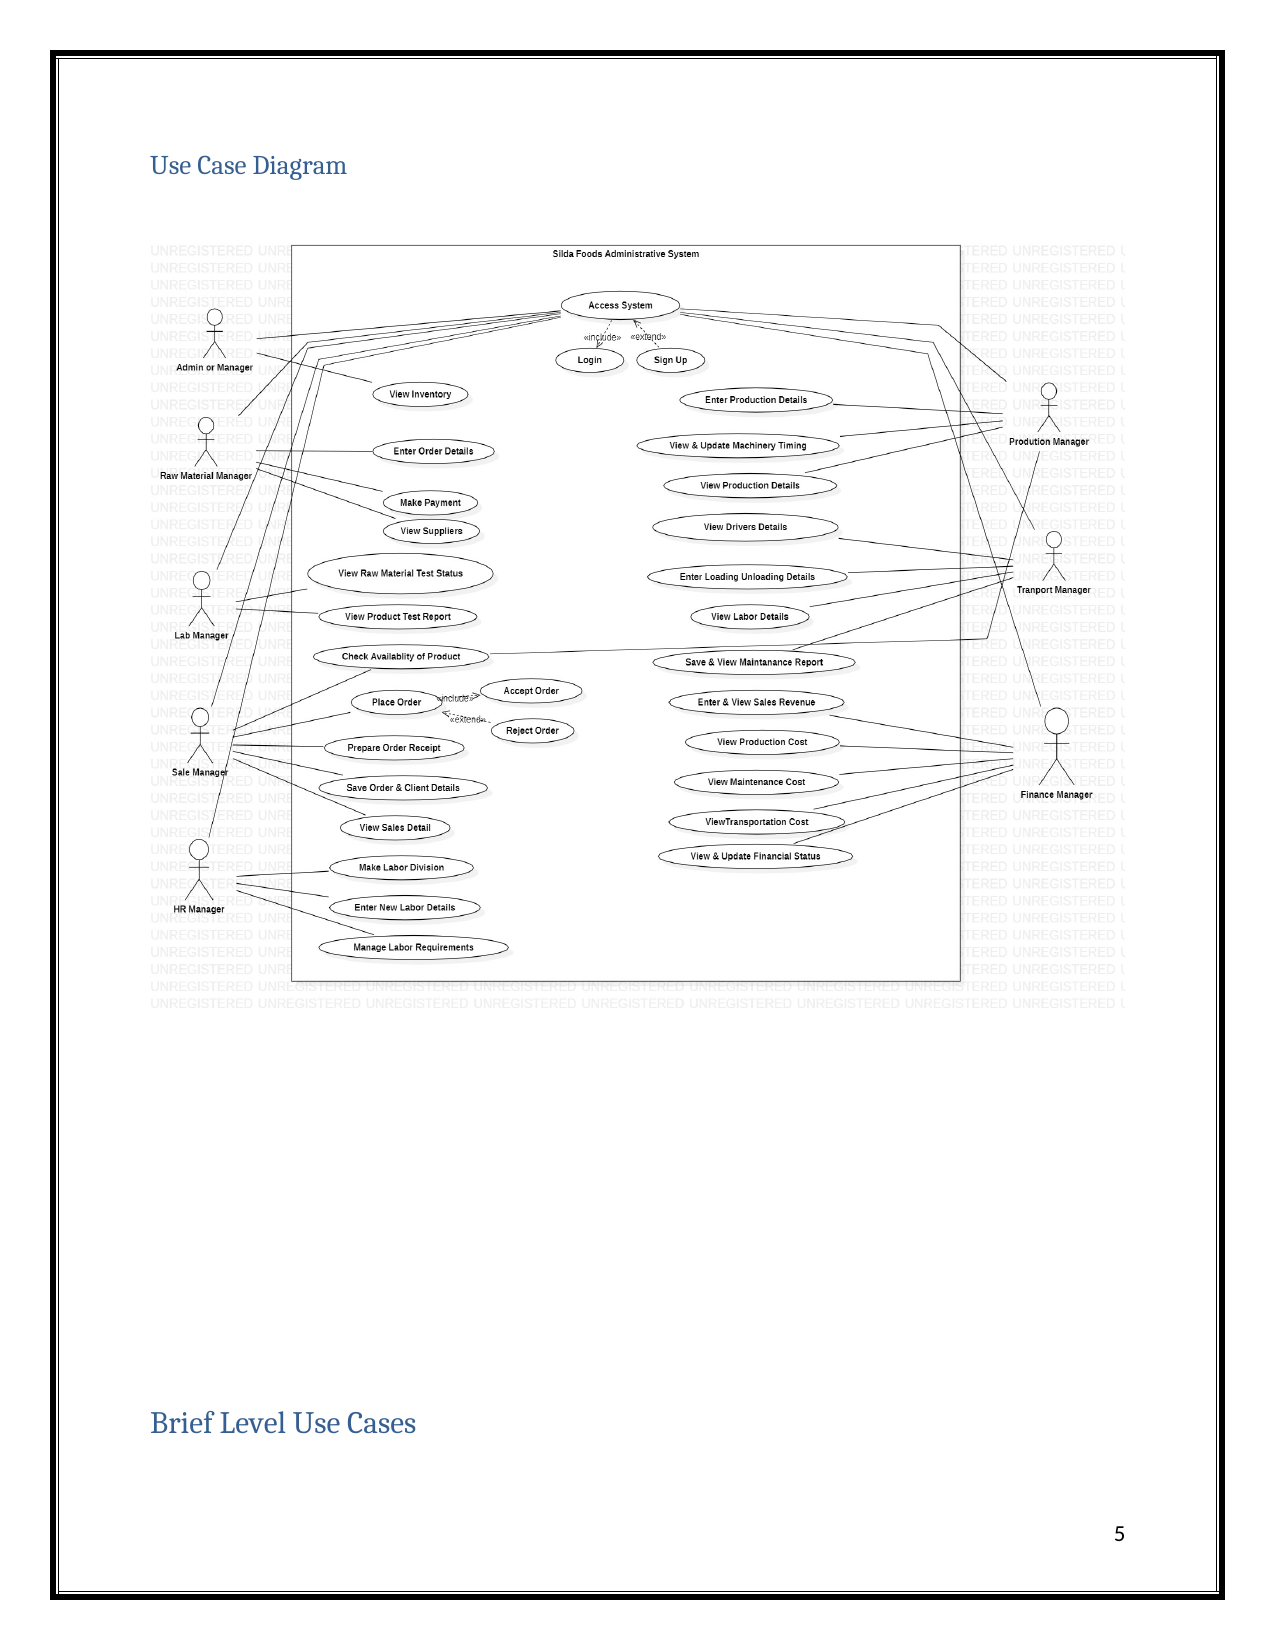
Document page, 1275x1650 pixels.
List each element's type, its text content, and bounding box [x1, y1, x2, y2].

picture [150, 238, 1125, 1009]
subtitle Use Case Diagram [150, 150, 1125, 181]
subtitle Brief Level Use Cases [150, 1405, 1125, 1441]
